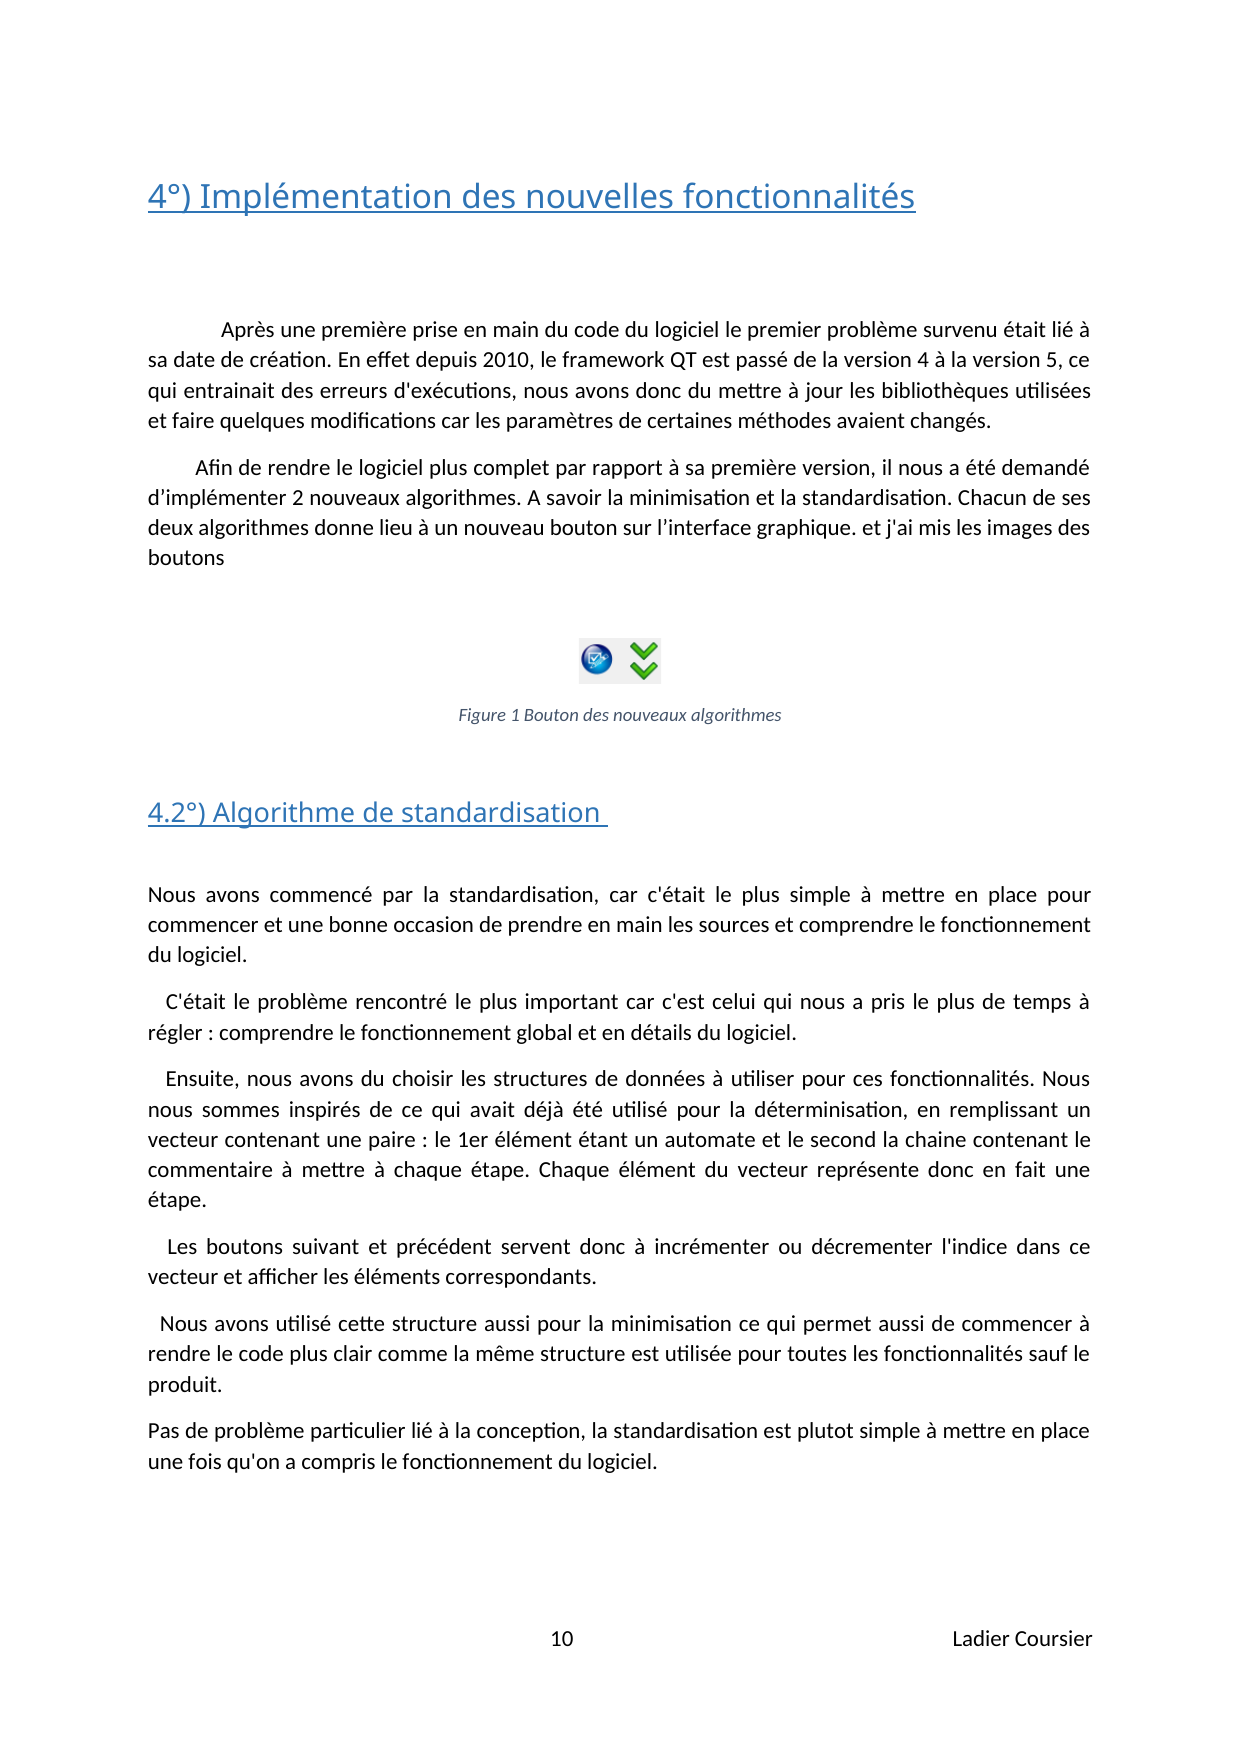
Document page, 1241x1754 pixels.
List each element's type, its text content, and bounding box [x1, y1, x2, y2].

text C'était le problème rencontré le plus important car c'est celui qui nous a pris le plus de temps à régler : comprendre le fonctionnement global et en détails du logiciel. [148, 987, 1093, 1046]
picture [578, 637, 662, 684]
subtitle 4°) Implémentation des nouvelles fonctionnalités [148, 173, 1093, 218]
text Nous avons utilisé cette structure aussi pour la minimisation ce qui permet aussi de commencer à rendre le code plus clair comme la même structure est utilisée pour toutes les fonctionnalités sauf le produit. [148, 1309, 1093, 1398]
text Afin de rendre le logiciel plus complet par rapport à sa première version, il nous a été demandé d’implémenter 2 nouveaux algorithmes. A savoir la minimisation et la standardisation. Chacun de ses deux algorithmes donne lieu à un nouveau bouton sur l’interface graphique. et j'ai mis les images des boutons [148, 453, 1093, 571]
text Ensuite, nous avons du choisir les structures de données à utiliser pour ces fonctionnalités. Nous nous sommes inspirés de ce qui avait déjà été utilisé pour la déterminisation, en remplissant un vecteur contenant une paire : le 1er élément étant un automate et le second la chaine contenant le commentaire à mettre à chaque étape. Chaque élément du vecteur représente donc en fait une étape. [148, 1064, 1093, 1213]
text Pas de problème particulier lié à la conception, la standardisation est plutot simple à mettre en place une fois qu'on a compris le fonctionnement du logiciel. [148, 1417, 1093, 1475]
text Les boutons suivant et précédent servent donc à incrémenter ou décrementer l'indice dans ce vecteur et afficher les éléments correspondants. [148, 1232, 1093, 1291]
subtitle 4.2°) Algorithme de standardisation [148, 793, 1093, 830]
text Nous avons commencé par la standardisation, car c'était le plus simple à mettre en place pour commencer et une bonne occasion de prendre en main les sources et comprendre le fonctionnement du logiciel. [148, 880, 1093, 969]
text Après une première prise en main du code du logiciel le premier problème survenu était lié à sa date de création. En effet depuis 2010, le framework QT est passé de la version 4 à la version 5, ce qui entrainait des erreurs d'exécutions, nous avons donc du mettre à jour les bibliothèques utilisées et faire quelques modifications car les paramètres de certaines méthodes avaient changés. [148, 315, 1093, 434]
